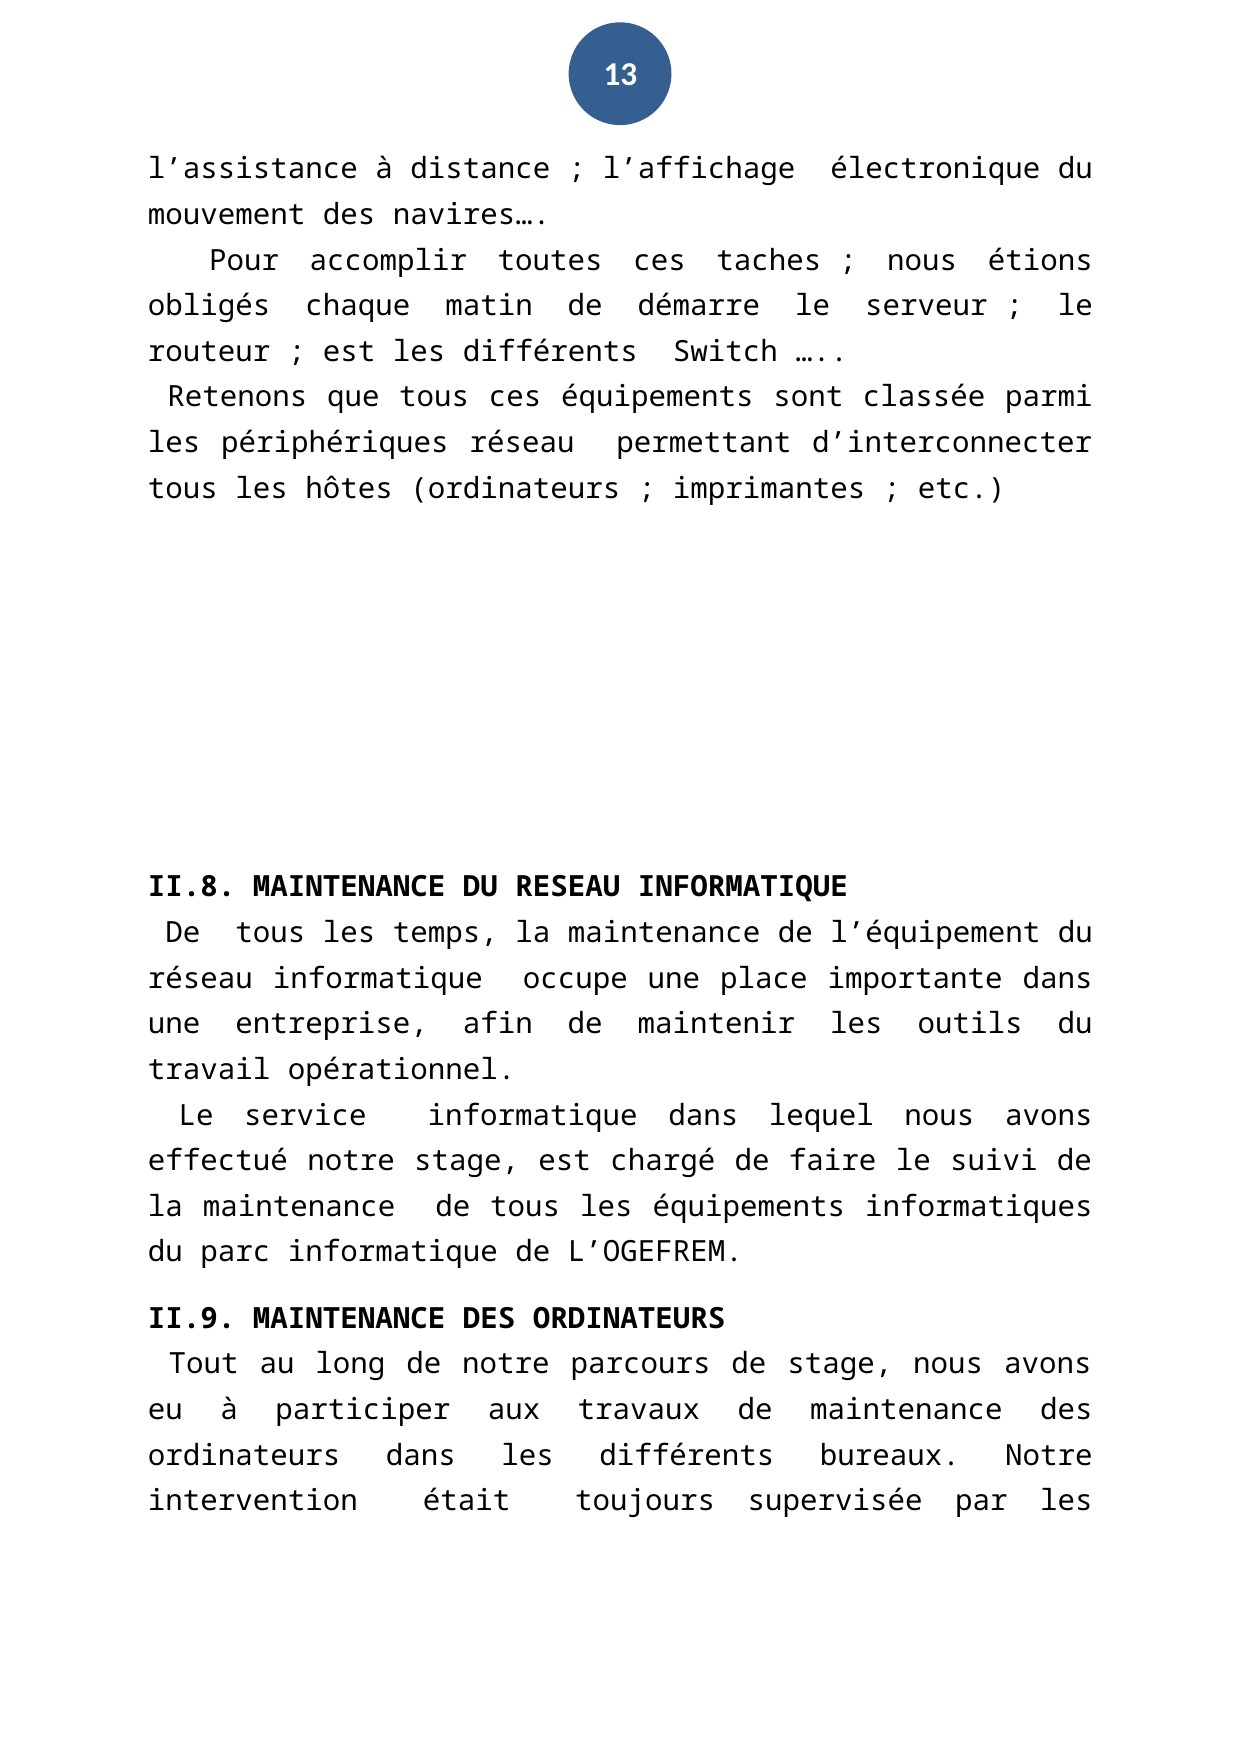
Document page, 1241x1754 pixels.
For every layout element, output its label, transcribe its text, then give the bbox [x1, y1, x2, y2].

text Retenons que tous ces équipements sont classée parmi les périphériques réseau permettant d’interconnecter tous les hôtes (ordinateurs ; imprimantes ; etc.) [148, 376, 1093, 507]
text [148, 1343, 1093, 1519]
text Pour accomplir toutes ces taches ; nous étions obligés chaque matin de démarre le serveur ; le routeur ; est les différents Switch ….. [148, 239, 1093, 370]
text II.9. MAINTENANCE DES ORDINATEURS [148, 1297, 1093, 1337]
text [148, 148, 1093, 233]
text De tous les temps, la maintenance de l’équipement du réseau informatique occupe une place importante dans une entreprise, afin de maintenir les outils du travail opérationnel. [148, 911, 1093, 1088]
text Le service informatique dans lequel nous avons effectué notre stage, est chargé de faire le suivi de la maintenance de tous les équipements informatiques du parc informatique de L’OGEFREM. [148, 1094, 1093, 1270]
text II.8. MAINTENANCE DU RESEAU INFORMATIQUE [148, 866, 1093, 905]
